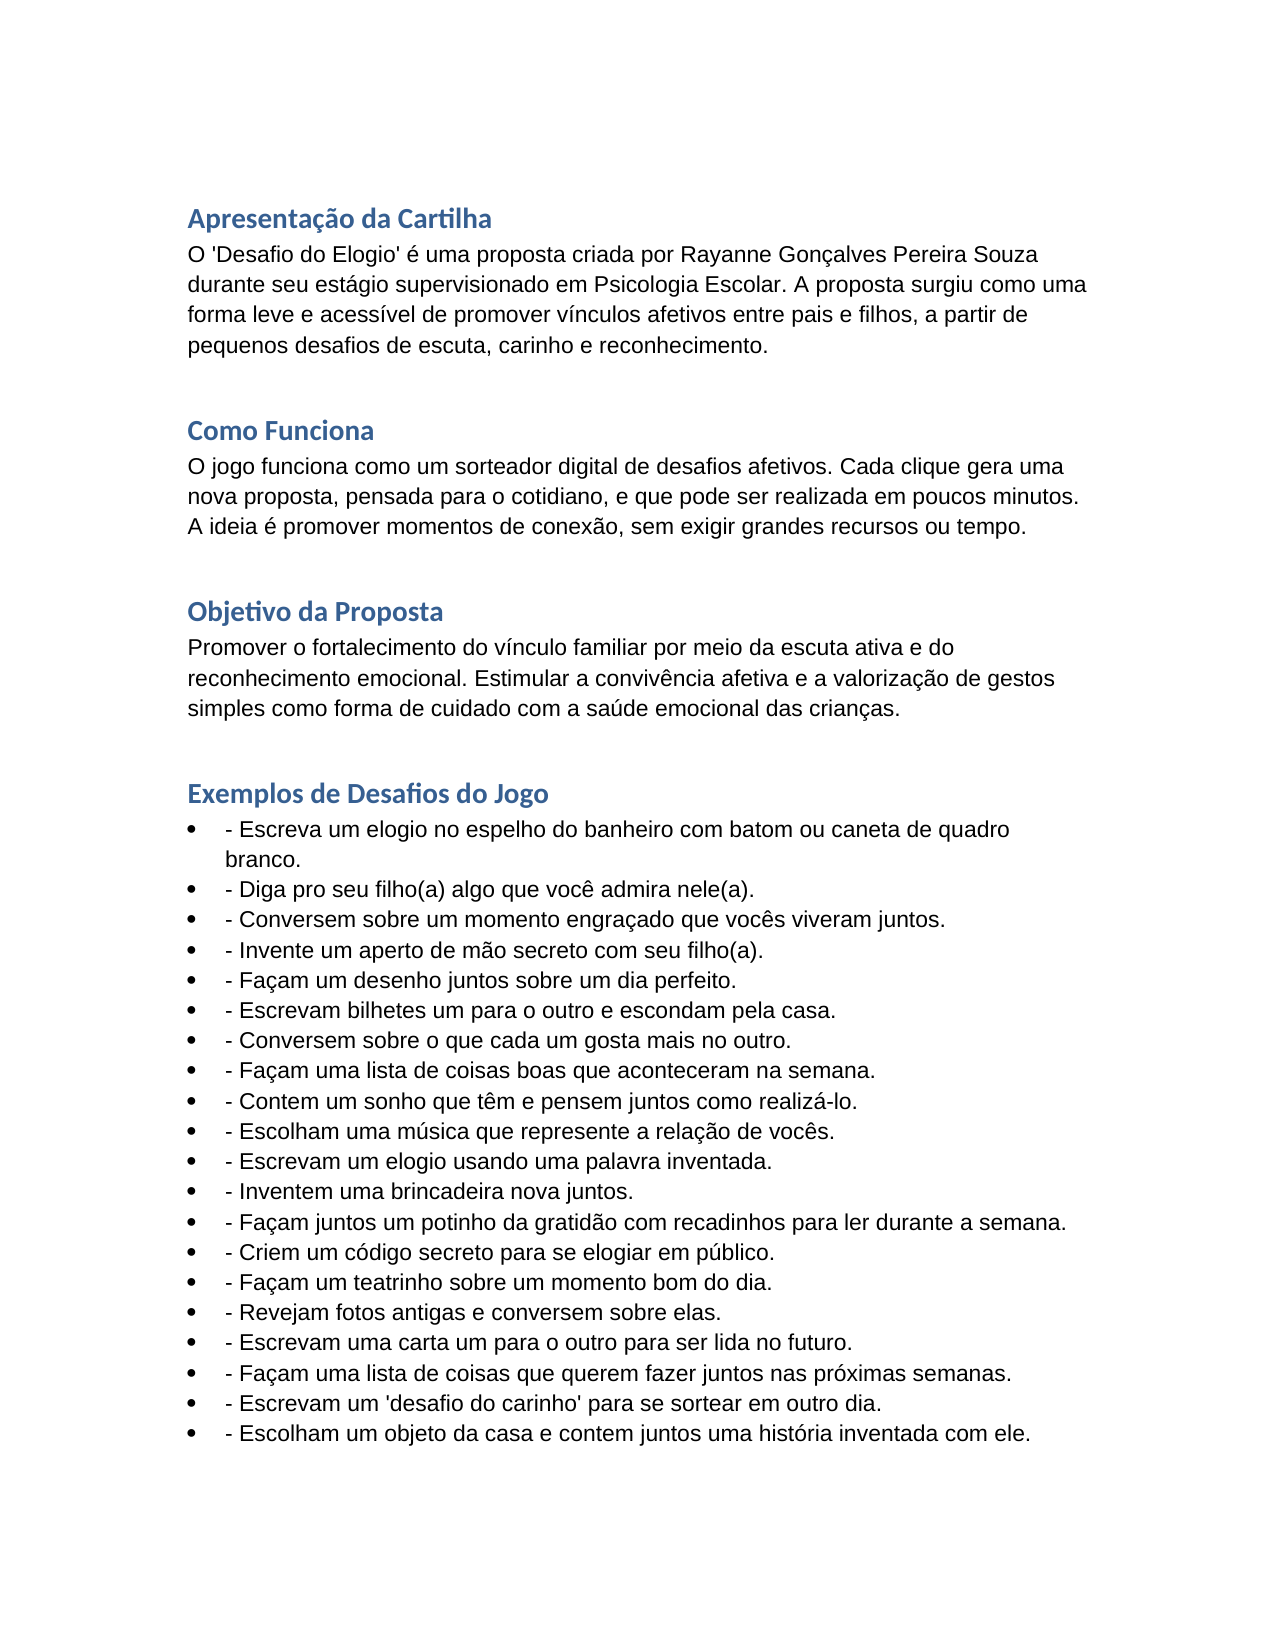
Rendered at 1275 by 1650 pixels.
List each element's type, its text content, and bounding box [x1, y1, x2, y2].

list - Façam juntos um potinho da gratidão com recadinhos para ler durante a semana. [187, 1208, 1087, 1235]
list - Façam um desenho juntos sobre um dia perfeito. [187, 967, 1087, 993]
list - Contem um sonho que têm e pensem juntos como realizá-lo. [187, 1088, 1087, 1114]
list - Escolham uma música que represente a relação de vocês. [187, 1118, 1087, 1144]
list - Escrevam um 'desafio do carinho' para se sortear em outro dia. [187, 1390, 1087, 1416]
list - Conversem sobre um momento engraçado que vocês viveram juntos. [187, 906, 1087, 933]
text O jogo funciona como um sorteador digital de desafios afetivos. Cada clique gera uma nova proposta, pensada para o cotidiano, e que pode ser realizada em poucos minutos. A ideia é promover momentos de conexão, sem exigir grandes recursos ou tempo. [187, 453, 1087, 539]
subtitle Como Funciona [187, 412, 1087, 447]
list - Escrevam um elogio usando uma palavra inventada. [187, 1148, 1087, 1174]
list - Escrevam uma carta um para o outro para ser lida no futuro. [187, 1329, 1087, 1356]
list - Revejam fotos antigas e conversem sobre elas. [187, 1299, 1087, 1326]
list - Criem um código secreto para se elogiar em público. [187, 1239, 1087, 1265]
text Promover o fortalecimento do vínculo familiar por meio da escuta ativa e do reconhecimento emocional. Estimular a convivência afetiva e a valorização de gestos simples como forma de cuidado com a saúde emocional das crianças. [187, 634, 1087, 721]
list - Inventem uma brincadeira nova juntos. [187, 1178, 1087, 1205]
list - Conversem sobre o que cada um gosta mais no outro. [187, 1027, 1087, 1054]
list - Escolham um objeto da casa e contem juntos uma história inventada com ele. [187, 1420, 1087, 1446]
subtitle Exemplos de Desafios do Jogo [187, 775, 1087, 811]
list - Façam uma lista de coisas que querem fazer juntos nas próximas semanas. [187, 1359, 1087, 1386]
list - Façam um teatrinho sobre um momento bom do dia. [187, 1269, 1087, 1295]
text O 'Desafio do Elogio' é uma proposta criada por Rayanne Gonçalves Pereira Souza durante seu estágio supervisionado em Psicologia Escolar. A proposta surgiu como uma forma leve e acessível de promover vínculos afetivos entre pais e filhos, a partir de pequenos desafios de escuta, carinho e reconhecimento. [187, 241, 1087, 358]
list - Escrevam bilhetes um para o outro e escondam pela casa. [187, 997, 1087, 1023]
list - Escreva um elogio no espelho do banheiro com batom ou caneta de quadro branco. [187, 816, 1087, 872]
list - Façam uma lista de coisas boas que aconteceram na semana. [187, 1057, 1087, 1084]
subtitle Apresentação da Cartilha [187, 200, 1087, 236]
list - Invente um aperto de mão secreto com seu filho(a). [187, 937, 1087, 963]
subtitle Objetivo da Proposta [187, 593, 1087, 629]
list - Diga pro seu filho(a) algo que você admira nele(a). [187, 876, 1087, 903]
